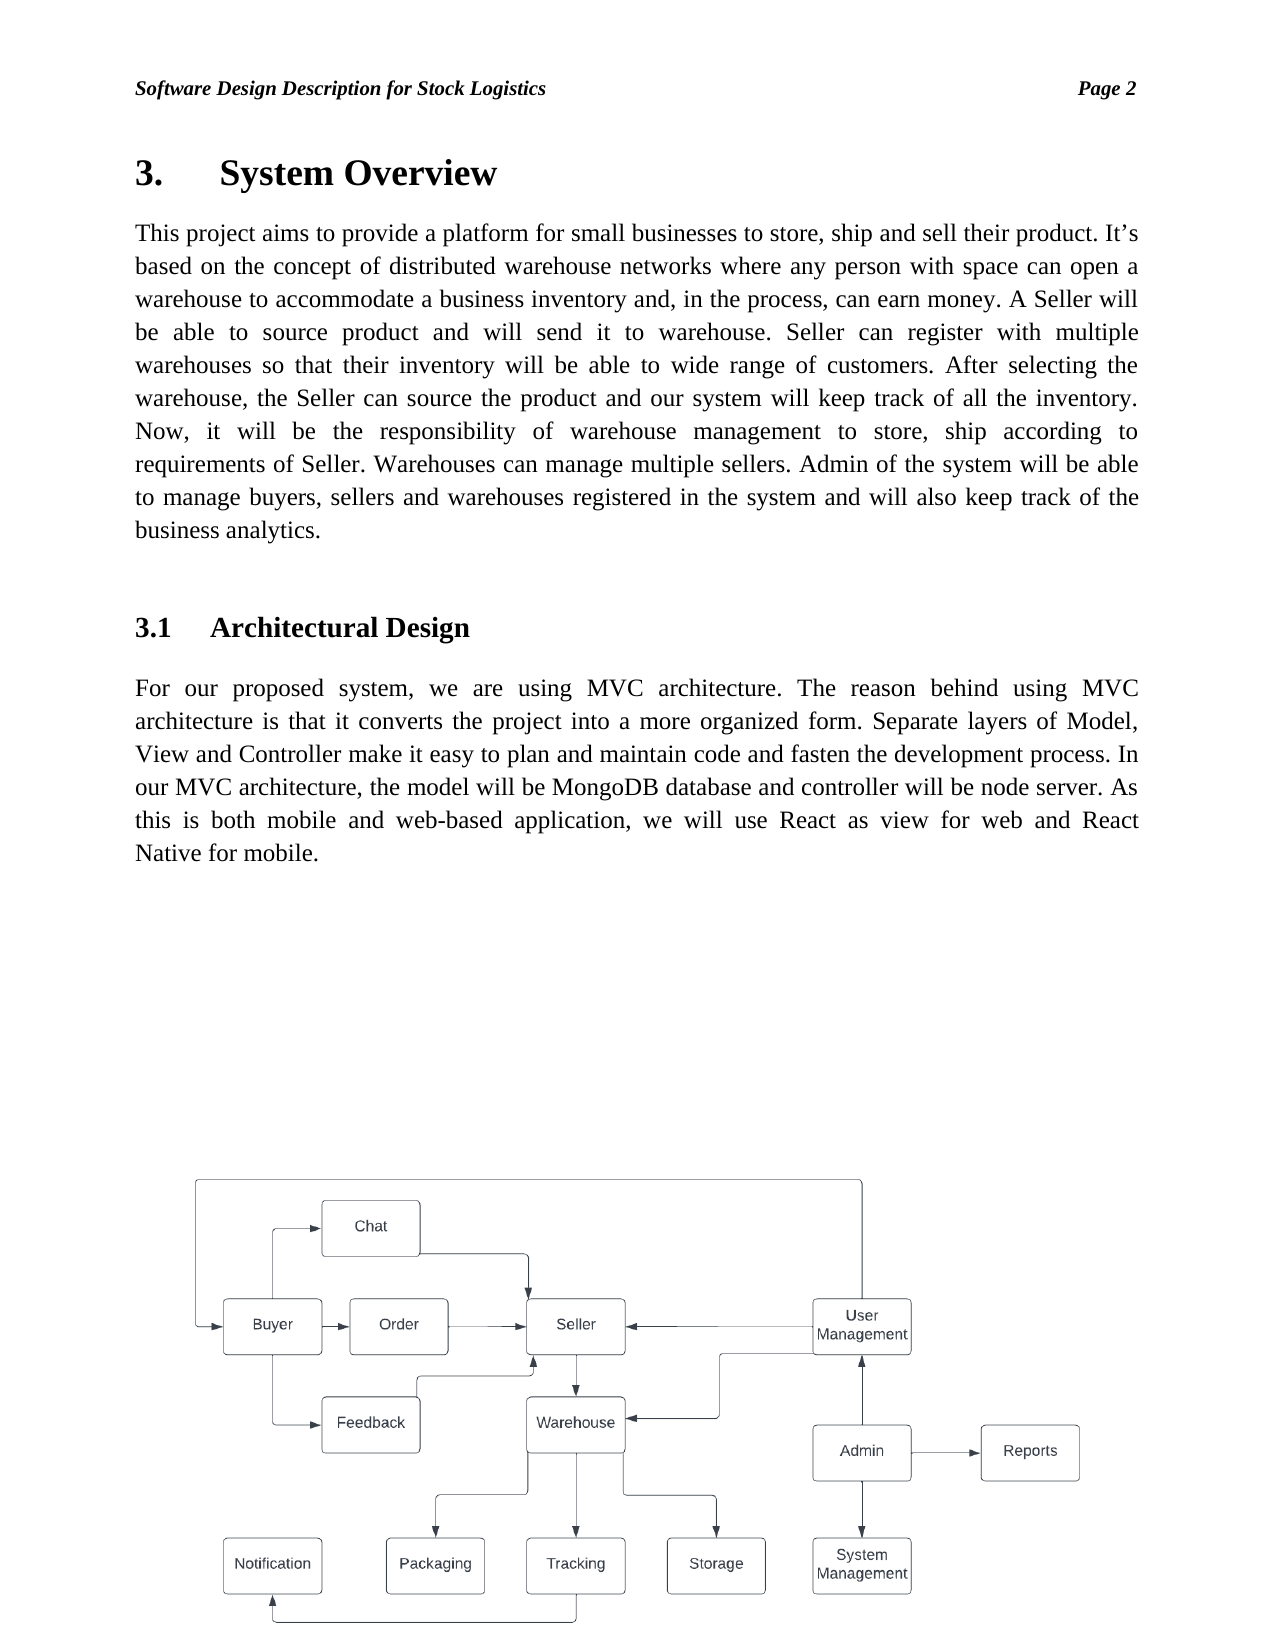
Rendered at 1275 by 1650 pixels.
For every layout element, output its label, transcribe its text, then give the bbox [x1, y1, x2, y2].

text For our proposed system, we are using MVC architecture. The reason behind using MVC architecture is that it converts the project into a more organized form. Separate layers of Model, View and Controller make it easy to plan and maintain code and fasten the development process. In our MVC architecture, the model will be MongoDB database and controller will be node server. As this is both mobile and web-based application, we will use React as view for web and React Native for mobile. [135, 673, 1140, 867]
subtitle Architectural Design [135, 611, 1140, 644]
picture [167, 1151, 1108, 1650]
text This project aims to provide a platform for small businesses to store, ship and sell their product. It’s based on the concept of distributed warehouse networks where any person with space can open a warehouse to accommodate a business inventory and, in the process, can earn money. A Seller will be able to source product and will send it to warehouse. Seller can register with multiple warehouses so that their inventory will be able to wide range of customers. After selecting the warehouse, the Seller can source the product and our system will keep track of all the inventory. Now, it will be the responsibility of warehouse management to store, ship according to requirements of Seller. Warehouses can manage multiple sellers. Admin of the system will be able to manage buyers, sellers and warehouses registered in the system and will also keep track of the business analytics. [135, 218, 1140, 544]
subtitle System Overview [135, 150, 1140, 193]
